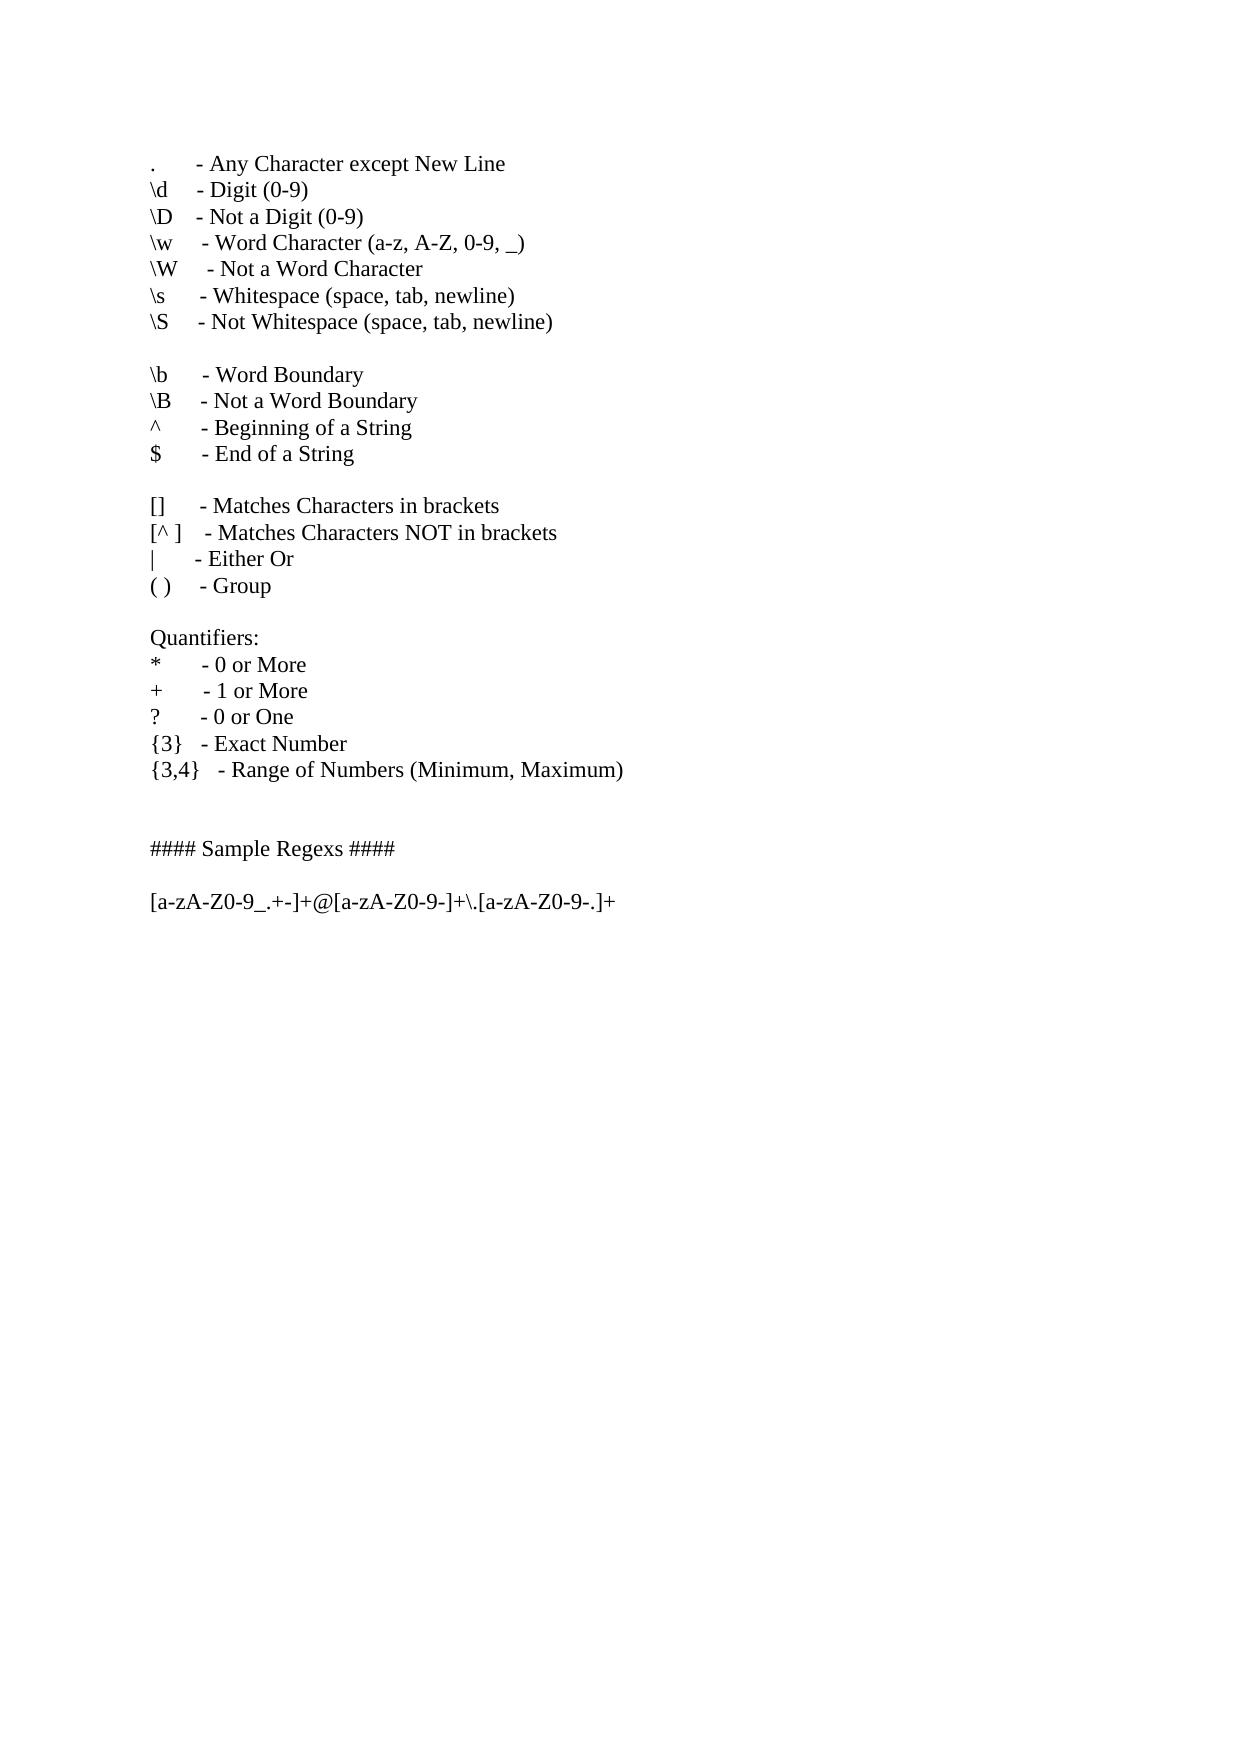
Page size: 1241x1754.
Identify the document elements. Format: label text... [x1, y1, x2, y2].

text ( ) - Group [150, 572, 1090, 598]
text [a-zA-Z0-9_.+-]+@[a-zA-Z0-9-]+\.[a-zA-Z0-9-.]+ [150, 888, 1090, 914]
text {3,4} - Range of Numbers (Minimum, Maximum) [150, 756, 1090, 782]
text \d - Digit (0-9) [150, 176, 1090, 203]
text [^ ] - Matches Characters NOT in brackets [150, 519, 1090, 545]
text \D - Not a Digit (0-9) [150, 203, 1090, 229]
text ? - 0 or One [150, 703, 1090, 730]
text [] - Matches Characters in brackets [150, 493, 1090, 519]
text Quantifiers: [150, 624, 1090, 651]
text | - Either Or [150, 545, 1090, 572]
text \s - Whitespace (space, tab, newline) [150, 282, 1090, 308]
text {3} - Exact Number [150, 730, 1090, 756]
text #### Sample Regexs #### [150, 835, 1090, 862]
text + - 1 or More [150, 677, 1090, 703]
text ^ - Beginning of a String [150, 413, 1090, 440]
text \S - Not Whitespace (space, tab, newline) [150, 308, 1090, 334]
text \W - Not a Word Character [150, 255, 1090, 282]
text \B - Not a Word Boundary [150, 387, 1090, 413]
text $ - End of a String [150, 440, 1090, 466]
text . - Any Character except New Line [150, 150, 1090, 176]
text * - 0 or More [150, 651, 1090, 677]
text \b - Word Boundary [150, 361, 1090, 387]
text \w - Word Character (a-z, A-Z, 0-9, _) [150, 229, 1090, 255]
